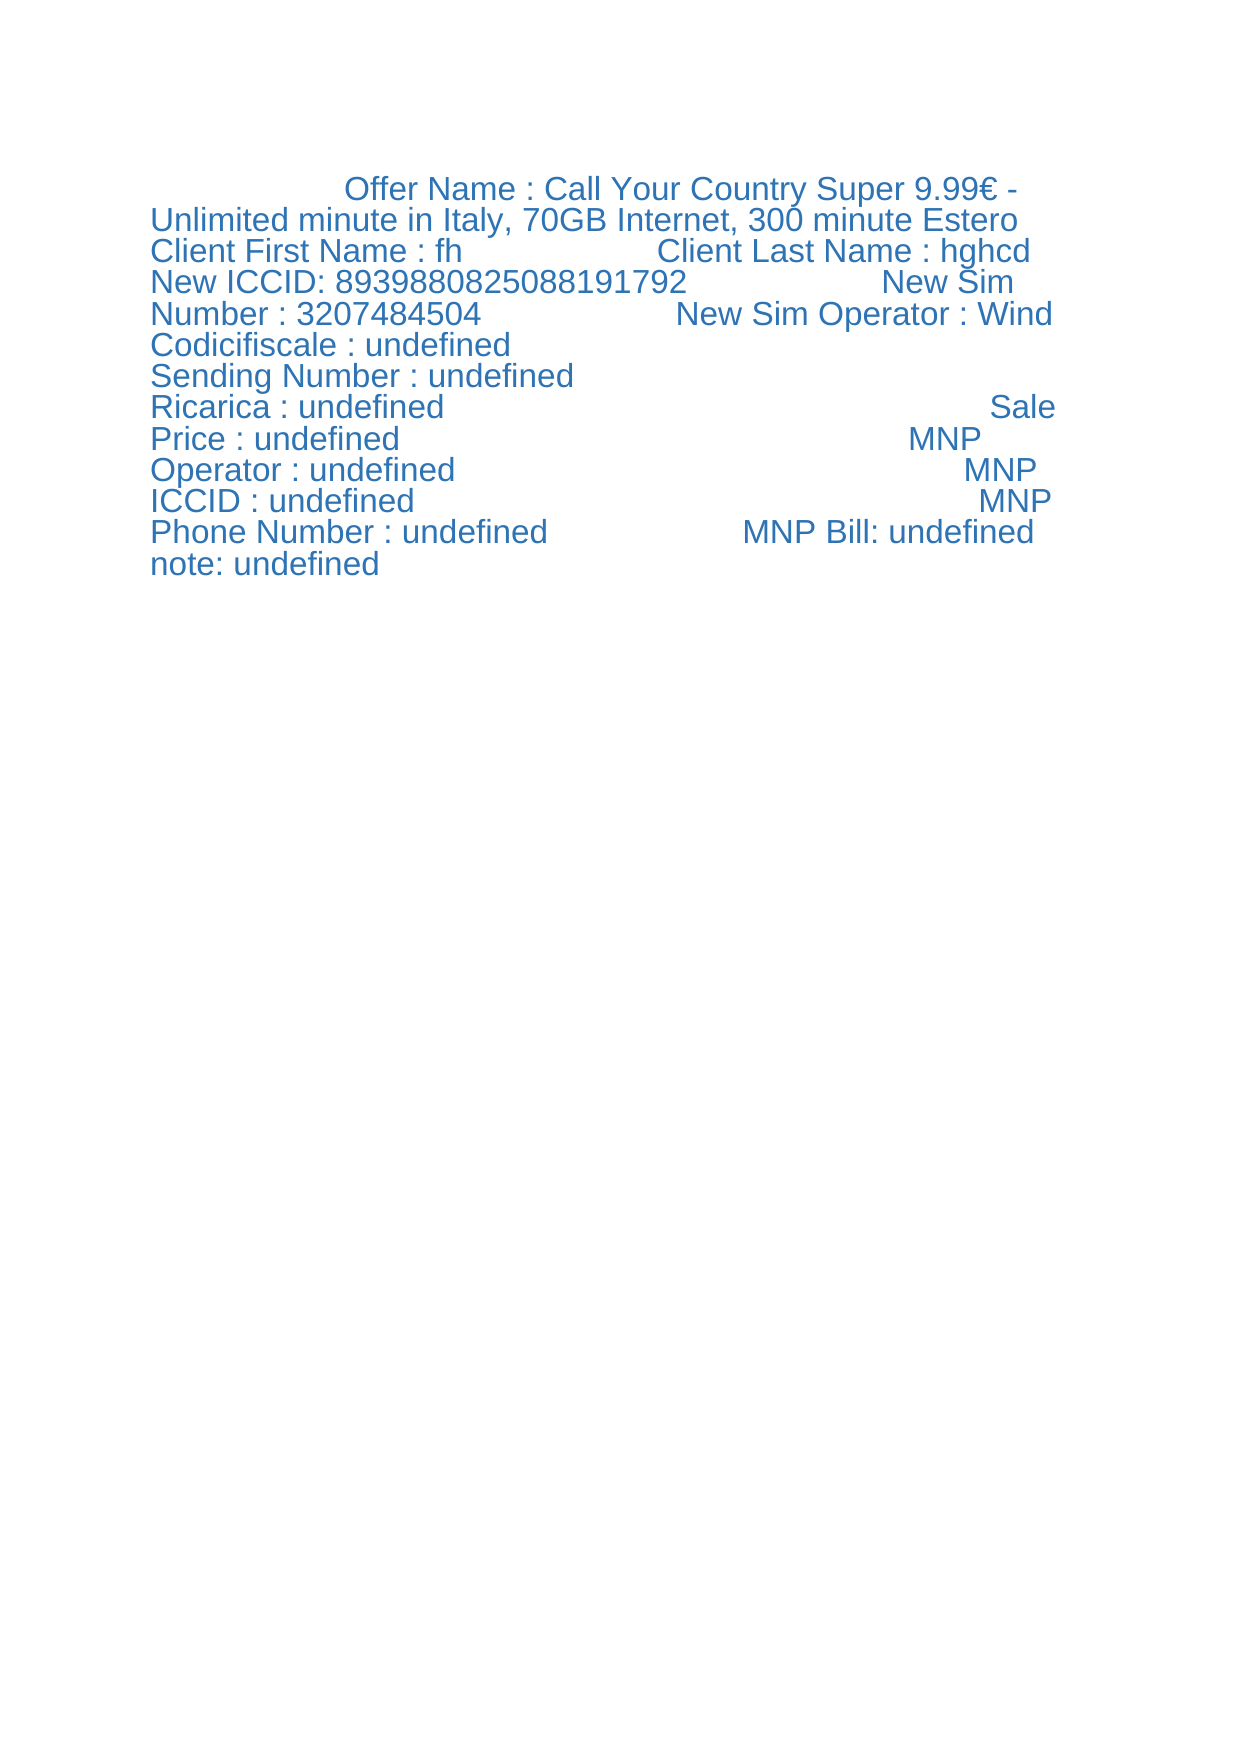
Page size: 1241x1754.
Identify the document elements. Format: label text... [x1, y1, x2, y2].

subtitle Offer Name : Call Your Country Super 9.99€ -Unlimited minute in Italy, 70GB Internet, 300 minute Estero Client First Name : fh Client Last Name : hghcd New ICCID: 8939880825088191792 New Sim Number : 3207484504 New Sim Operator : Wind Codicifiscale : undefined Sending Number : undefined Ricarica : undefined Sale Price : undefined MNP Operator : undefined MNP ICCID : undefined MNP Phone Number : undefined MNP Bill: undefined note: undefined [150, 175, 1090, 581]
